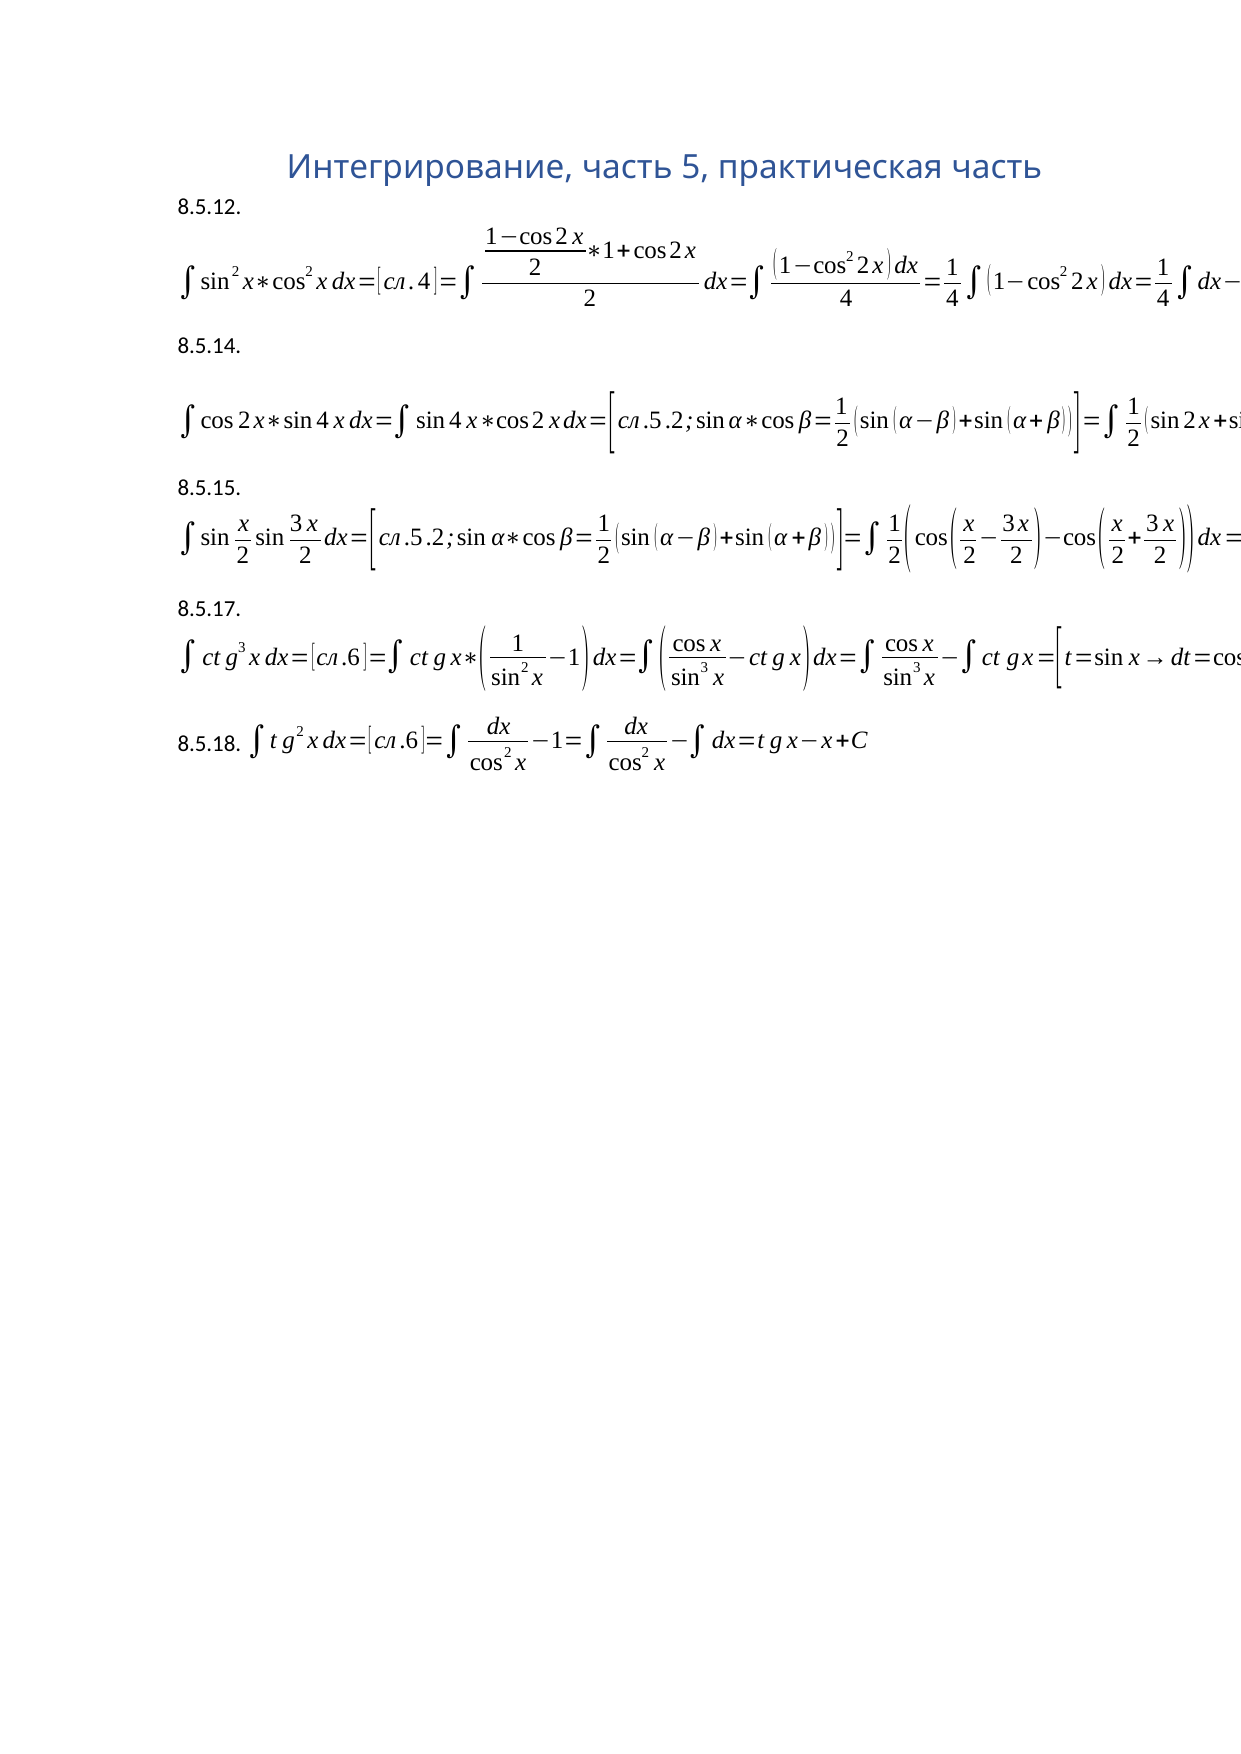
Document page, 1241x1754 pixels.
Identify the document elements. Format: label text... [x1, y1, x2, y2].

text 8.5.12. [177, 192, 1152, 312]
text 8.5.18. [177, 712, 1152, 775]
text 8.5.17. [177, 594, 1152, 693]
subtitle Интегрирование, часть 5, практическая часть [177, 143, 1152, 188]
text 8.5.15. [177, 473, 1152, 575]
text 8.5.14. [177, 331, 1152, 455]
